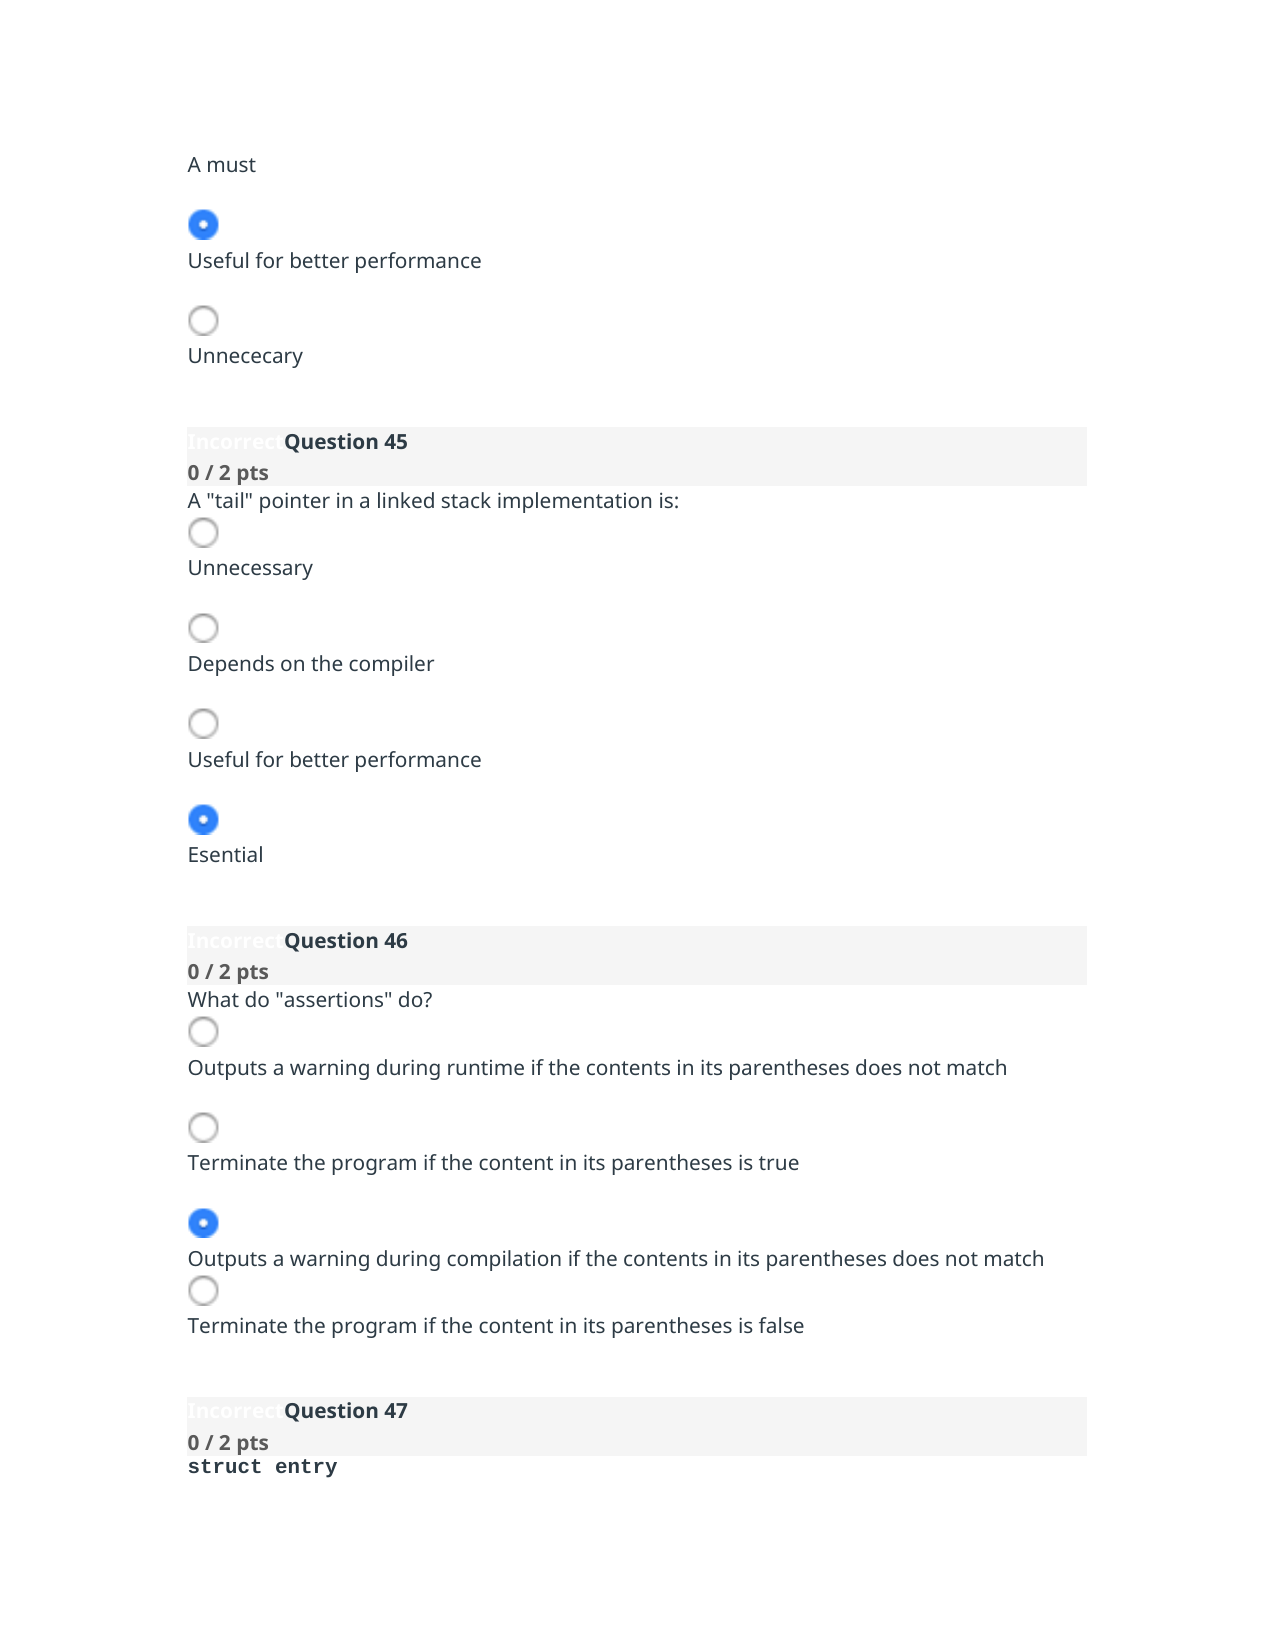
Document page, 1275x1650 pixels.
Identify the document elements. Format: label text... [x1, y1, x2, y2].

picture [187, 1205, 221, 1238]
text Depends on the compiler [187, 649, 1087, 678]
text Useful for better performance [187, 745, 1087, 773]
text Terminate the program if the content in its parentheses is false [187, 1311, 1087, 1340]
picture [187, 206, 221, 240]
picture [187, 1272, 221, 1306]
text IncorrectQuestion 45 [187, 427, 1087, 455]
text IncorrectQuestion 47 [187, 1397, 1087, 1425]
text Unnecessary [187, 553, 1087, 582]
picture [187, 1109, 221, 1143]
picture [187, 514, 221, 548]
text A must [187, 150, 1087, 178]
text Outputs a warning during runtime if the contents in its parentheses does not match [187, 1053, 1087, 1081]
picture [187, 610, 221, 643]
picture [187, 1013, 221, 1047]
text 0 / 2 pts [187, 957, 1087, 985]
text A "tail" pointer in a linked stack implementation is: [187, 486, 1087, 514]
text What do "assertions" do? [187, 985, 1087, 1014]
text Useful for better performance [187, 246, 1087, 274]
picture [187, 302, 221, 336]
text Terminate the program if the content in its parentheses is true [187, 1148, 1087, 1177]
text IncorrectQuestion 46 [187, 926, 1087, 954]
text 0 / 2 pts [187, 1428, 1087, 1456]
text 0 / 2 pts [187, 458, 1087, 486]
text Outputs a warning during compilation if the contents in its parentheses does not match [187, 1244, 1087, 1272]
text Unnececary [187, 341, 1087, 370]
picture [187, 801, 221, 835]
picture [187, 706, 221, 739]
text Esential [187, 841, 1087, 869]
text struct entry [187, 1456, 1087, 1480]
